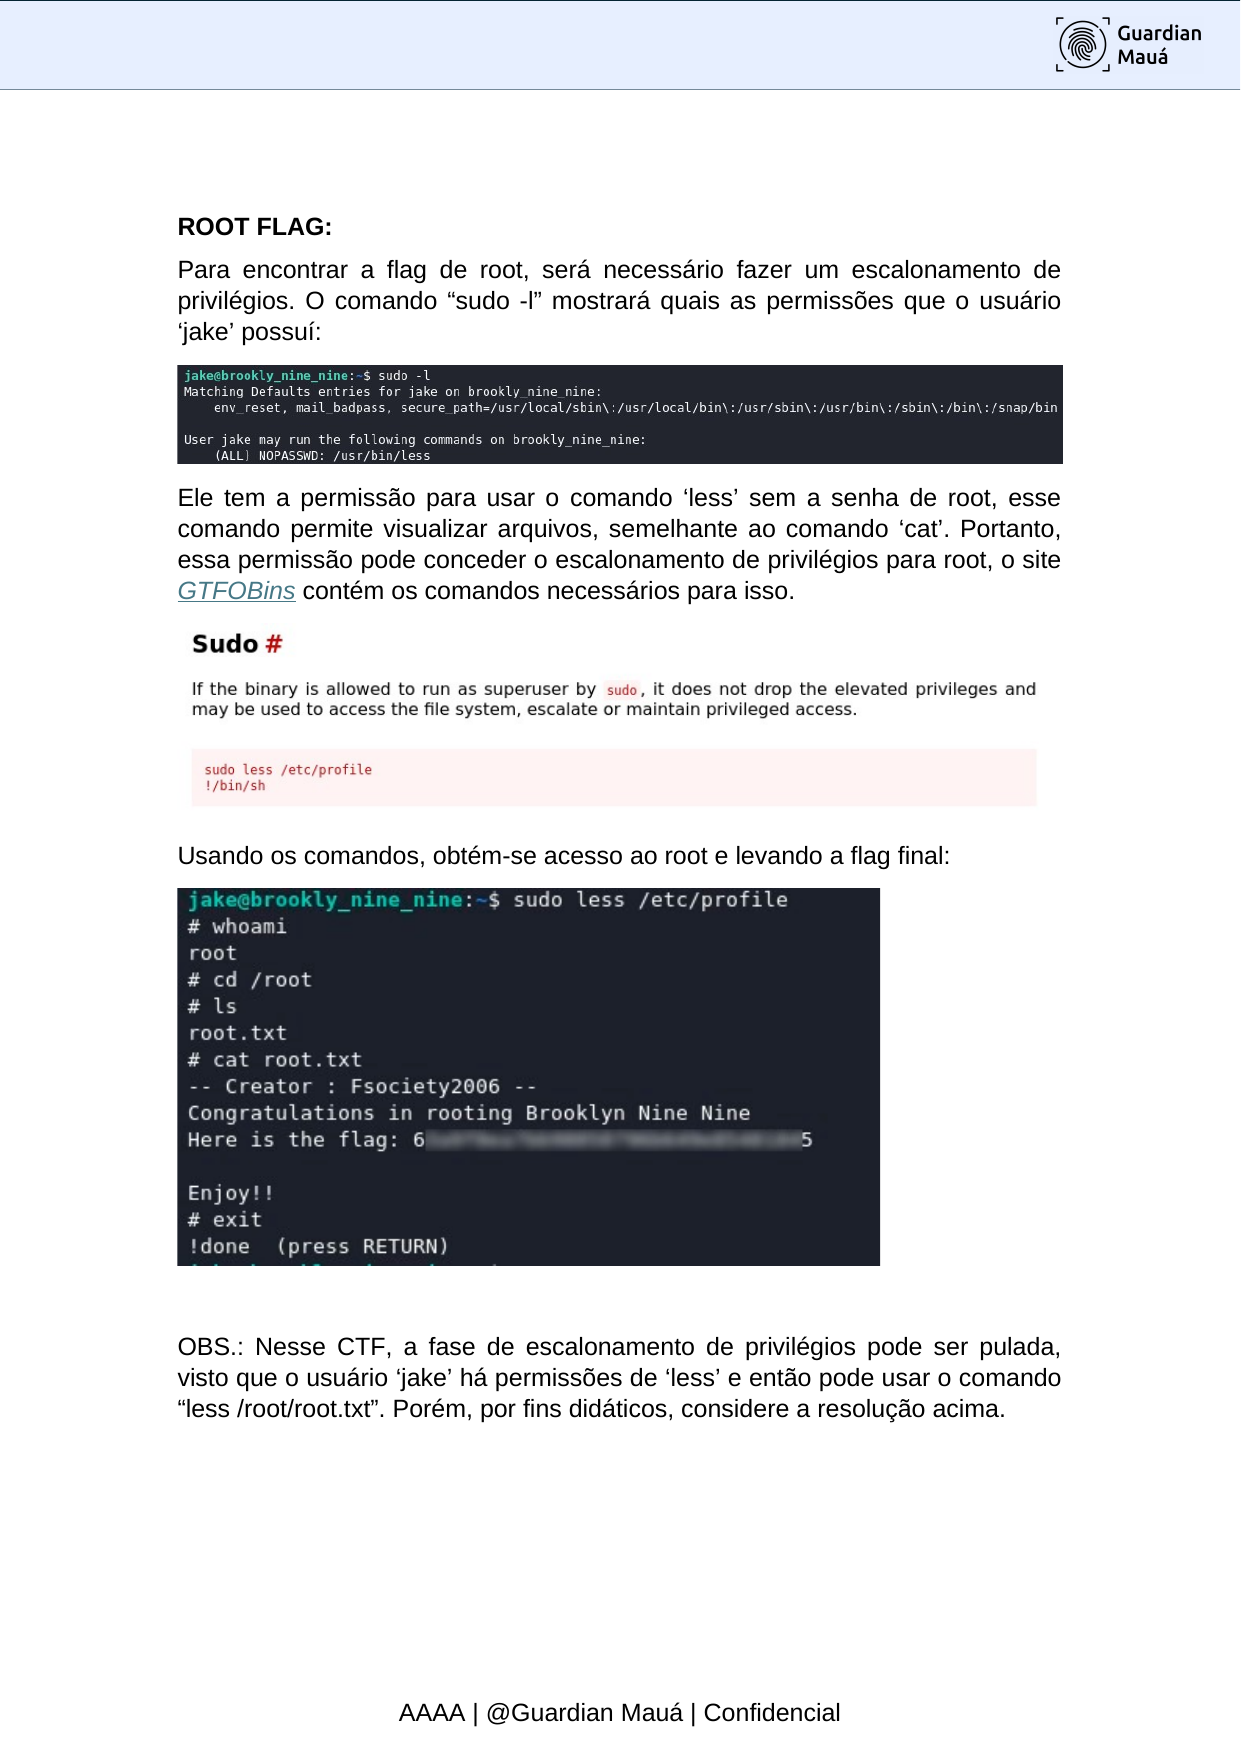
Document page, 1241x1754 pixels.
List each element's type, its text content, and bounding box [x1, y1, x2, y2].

picture [177, 888, 881, 1266]
text Usando os comandos, obtém-se acesso ao root e levando a flag final: [177, 841, 1063, 869]
text OBS.: Nesse CTF, a fase de escalonamento de privilégios pode ser pulada, visto que o usuário ‘jake’ há permissões de ‘less’ e então pode usar o comando “less /root/root.txt”. Porém, por fins didáticos, considere a resolução acima. [177, 1332, 1063, 1423]
text Root flag: [177, 212, 1063, 241]
picture [177, 365, 1063, 464]
text Ele tem a permissão para usar o comando ‘less’ sem a senha de root, esse comando permite visualizar arquivos, semelhante ao comando ‘cat’. Portanto, essa permissão pode conceder o escalonamento de privilégios para root, o site GTFOBins contém os comandos necessários para isso. [177, 483, 1063, 605]
picture [0, 2, 1241, 90]
picture [177, 623, 1063, 822]
text Para encontrar a flag de root, será necessário fazer um escalonamento de privilégios. O comando “sudo -l” mostrará quais as permissões que o usuário ‘jake’ possuí: [177, 255, 1063, 346]
